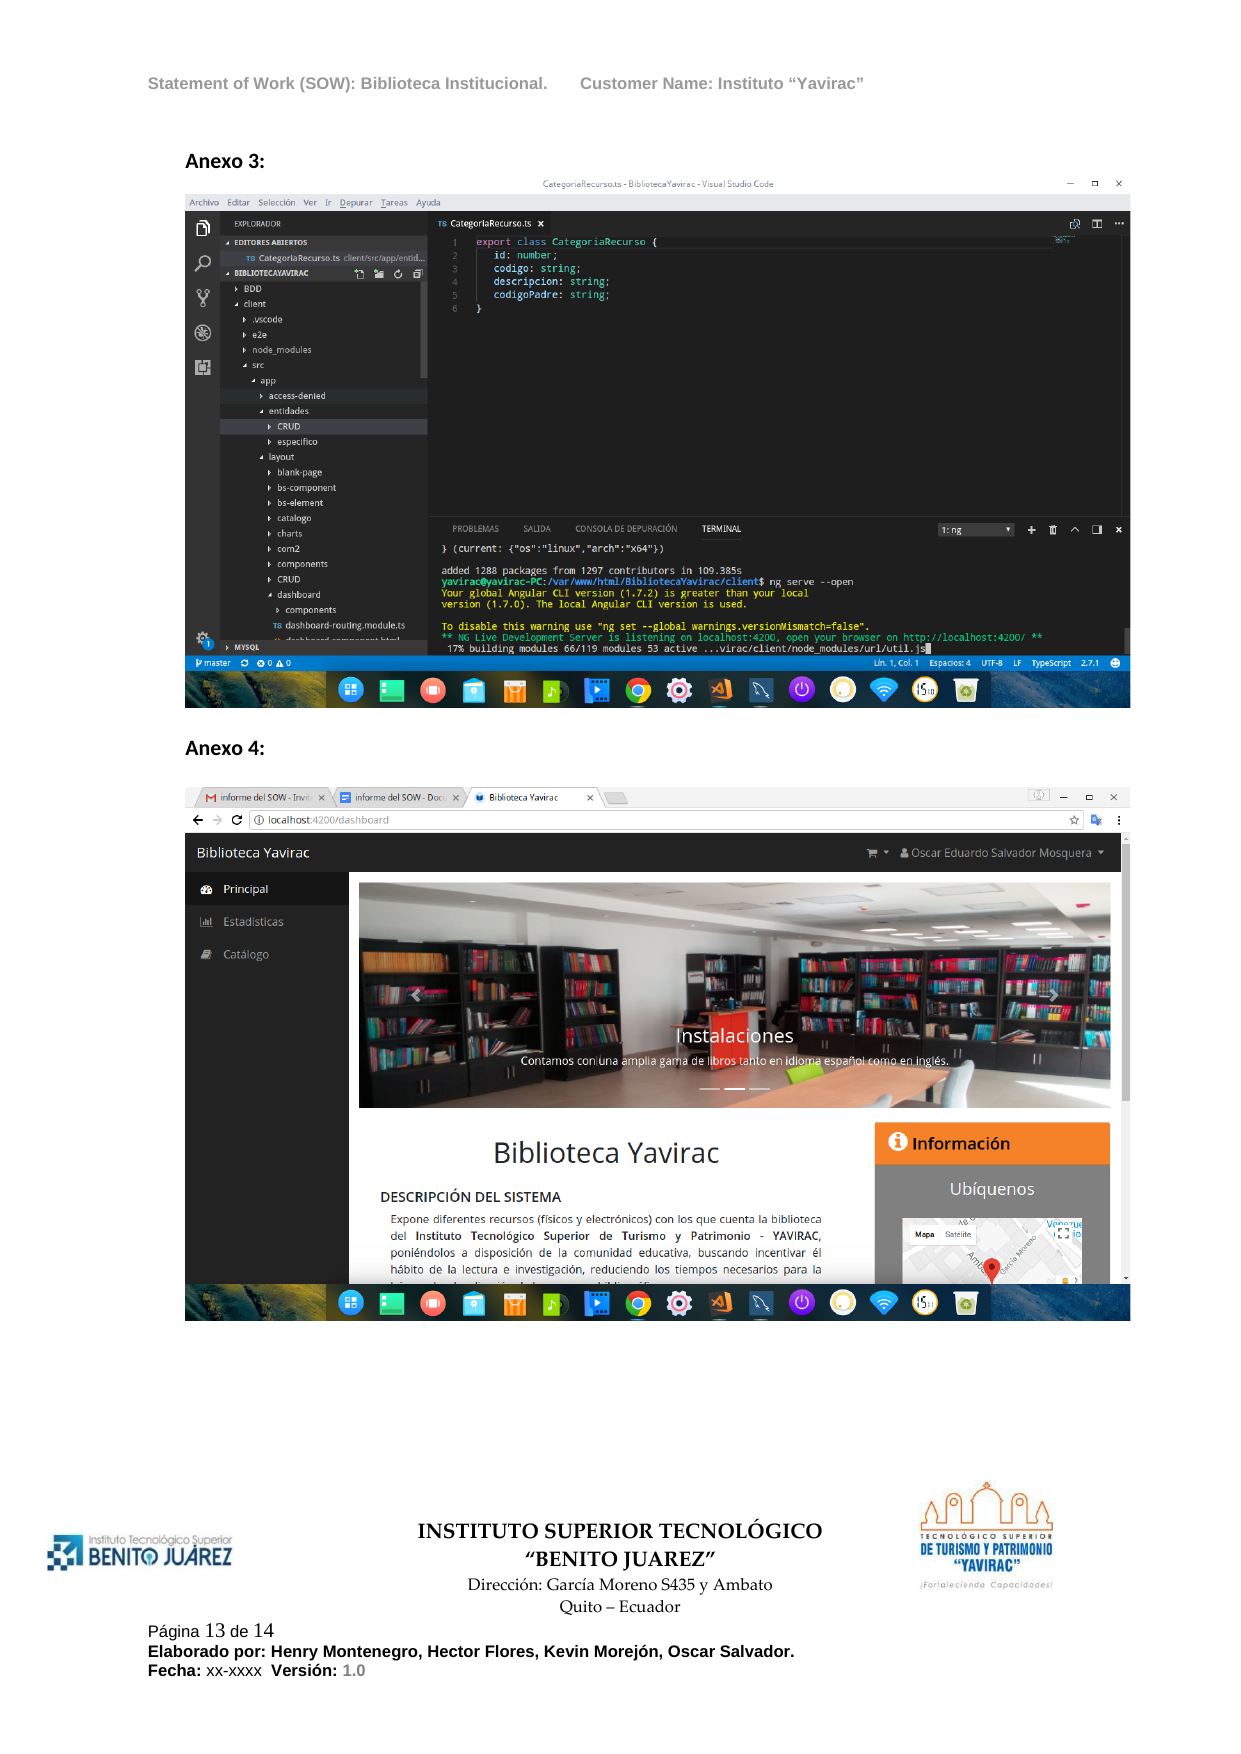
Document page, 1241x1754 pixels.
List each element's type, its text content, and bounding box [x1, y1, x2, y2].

text Anexo 3: [185, 148, 1092, 174]
text Anexo 4: [185, 734, 1092, 761]
picture [45, 1533, 234, 1572]
picture [185, 174, 1131, 708]
picture [185, 787, 1131, 1321]
picture [919, 1480, 1054, 1590]
